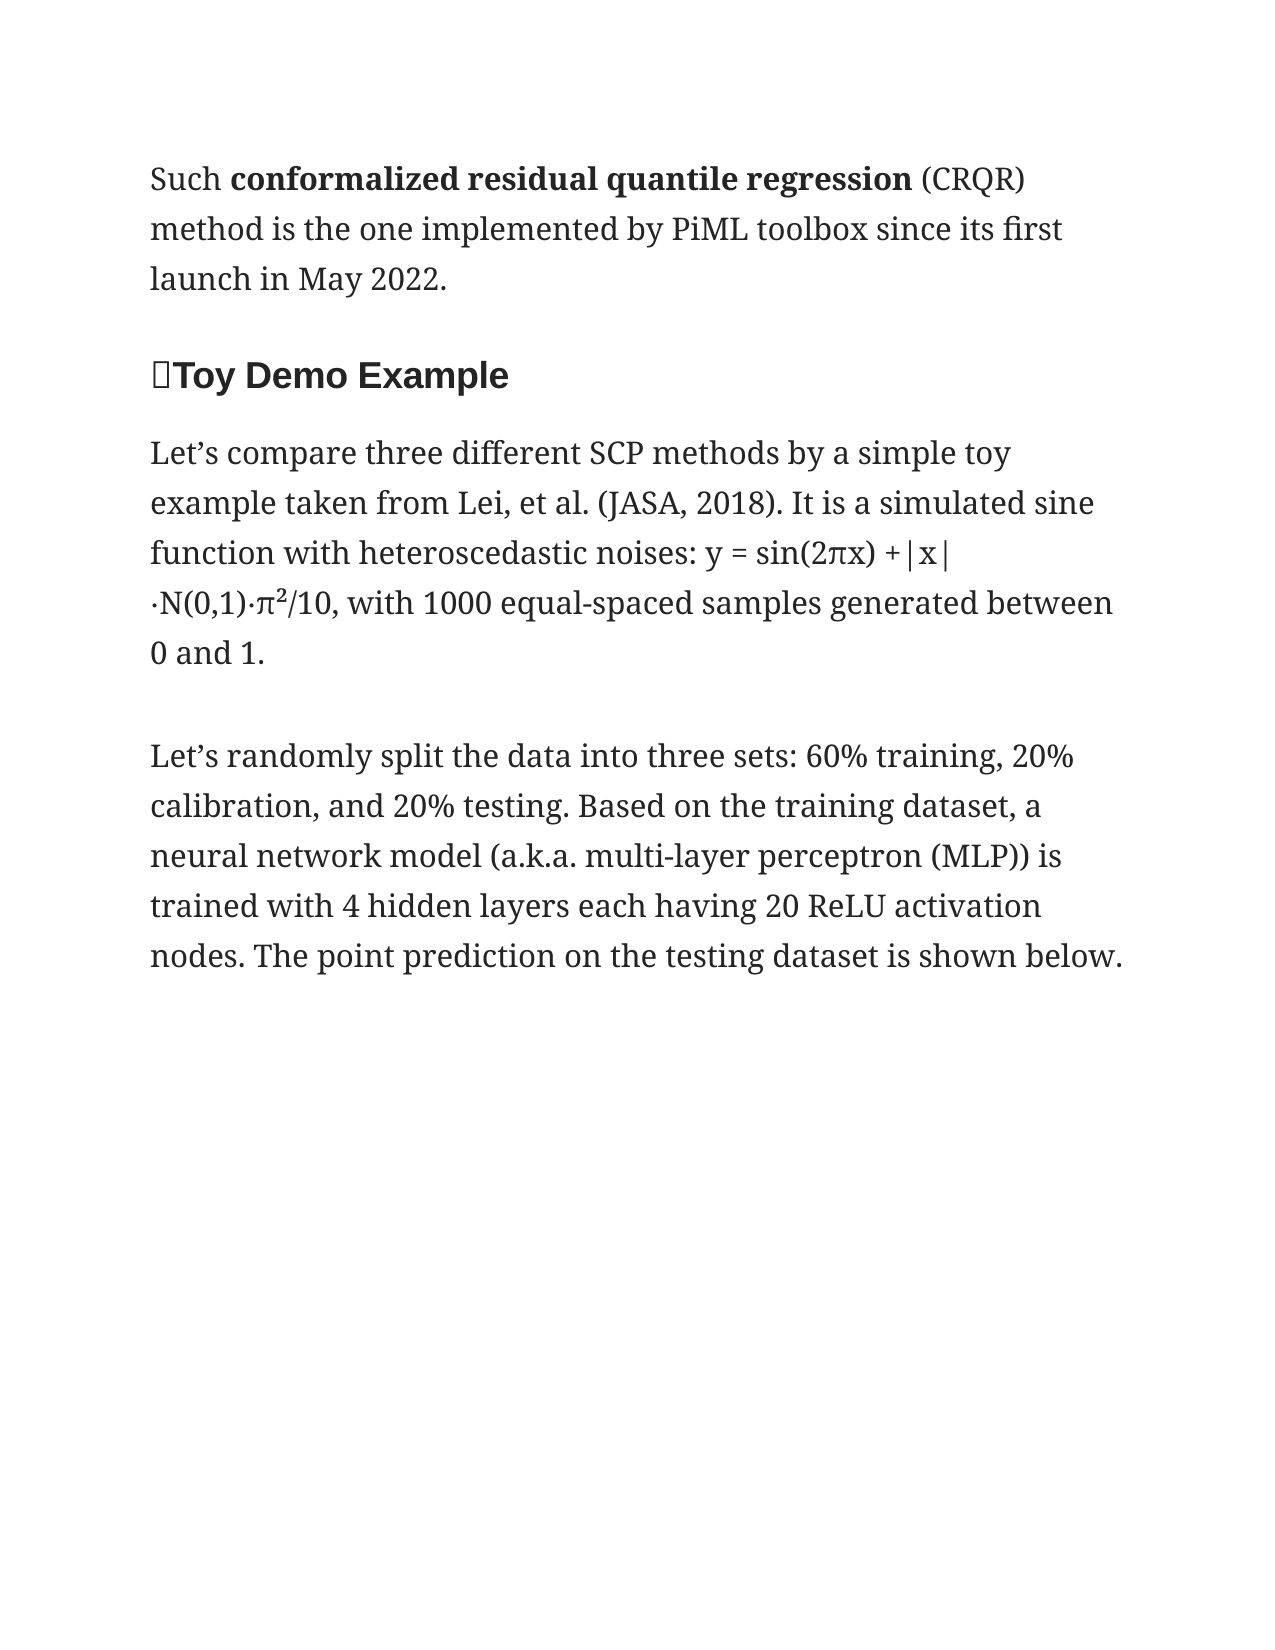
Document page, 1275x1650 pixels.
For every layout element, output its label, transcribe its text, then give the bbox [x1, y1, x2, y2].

text Let’s compare three different SCP methods by a simple toy example taken from Lei, et al. (JASA, 2018). It is a simulated sine function with heteroscedastic noises: y = sin(2πx) +|x|⋅N(0,1)⋅π²/10, with 1000 equal-spaced samples generated between 0 and 1. [150, 423, 1125, 673]
text Such conformalized residual quantile regression (CRQR) method is the one implemented by PiML toolbox since its first launch in May 2022. [150, 150, 1125, 300]
text Let’s randomly split the data into three sets: 60% training, 20% calibration, and 20% testing. Based on the training dataset, a neural network model (a.k.a. multi-layer perceptron (MLP)) is trained with 4 hidden layers each having 20 ReLU activation nodes. The point prediction on the testing dataset is shown below. [150, 727, 1125, 977]
text 🎯Toy Demo Example [150, 349, 1125, 400]
